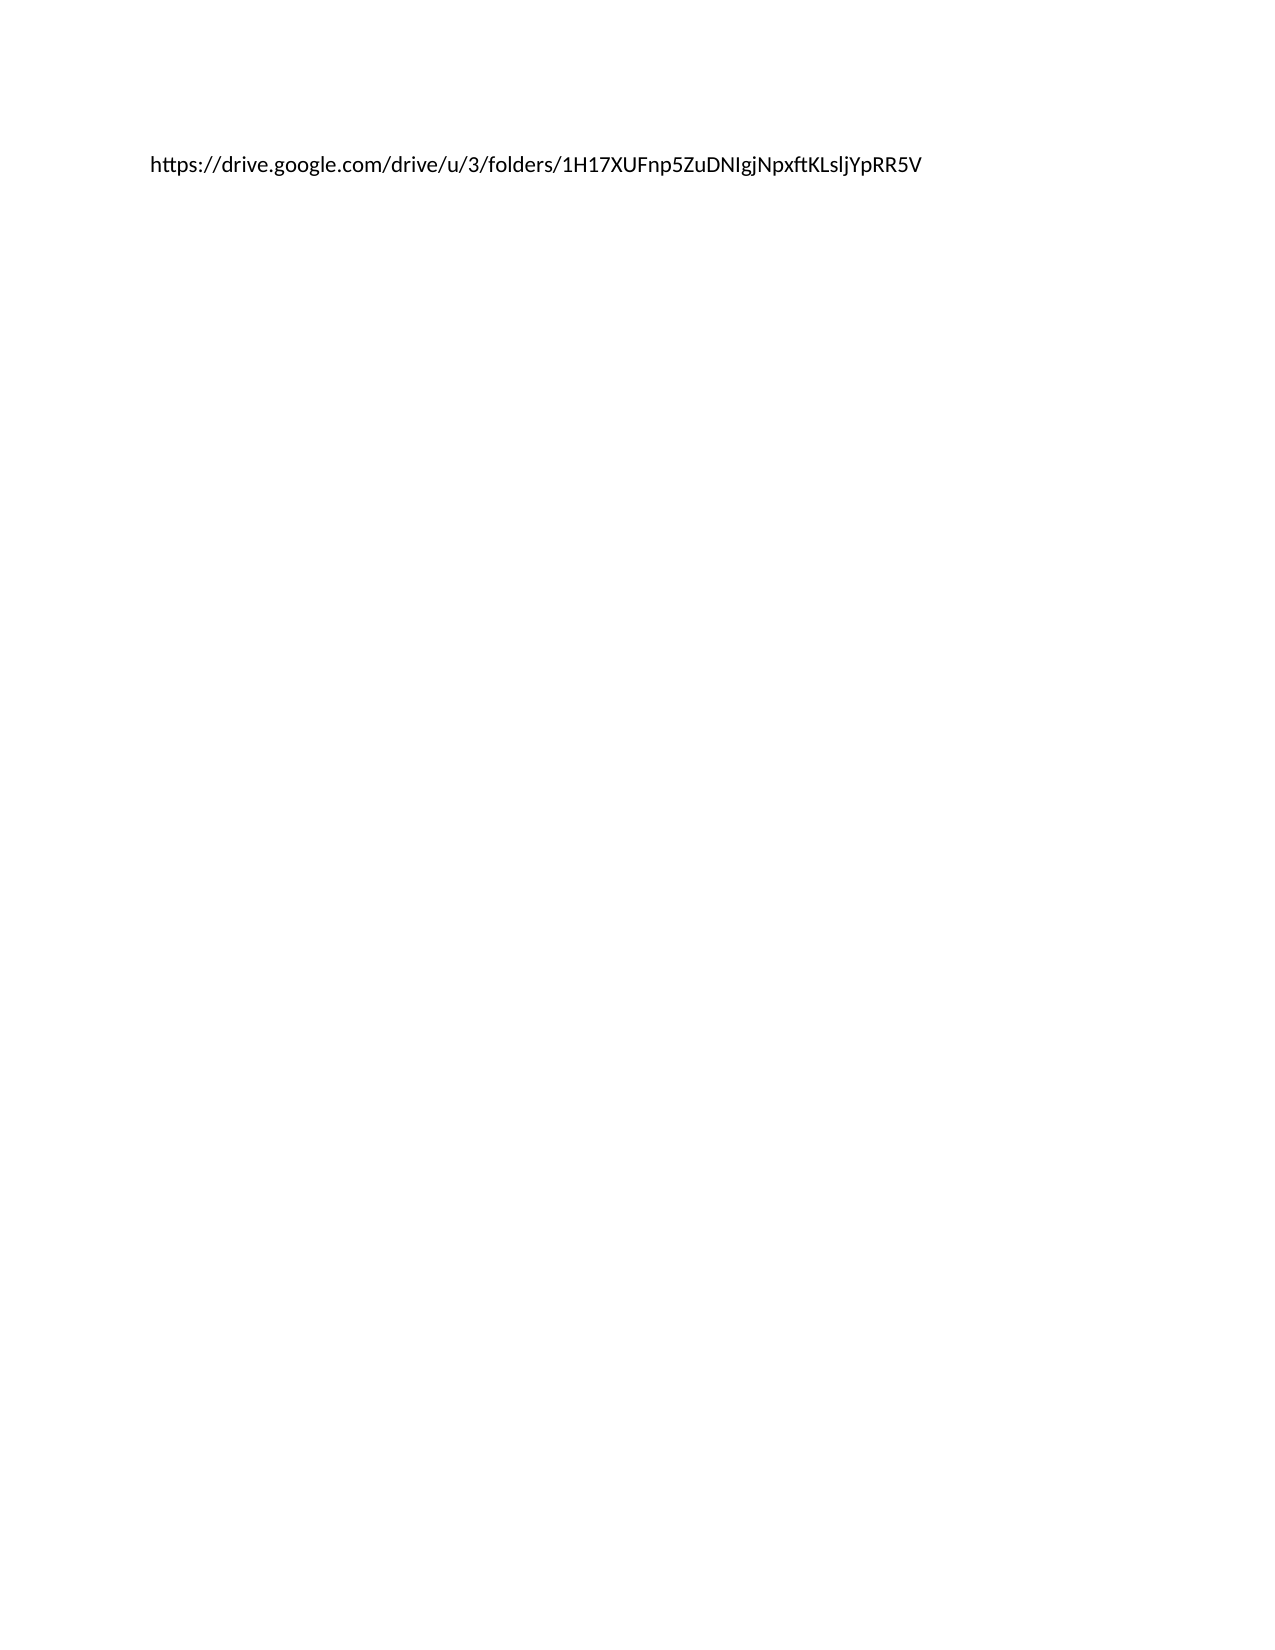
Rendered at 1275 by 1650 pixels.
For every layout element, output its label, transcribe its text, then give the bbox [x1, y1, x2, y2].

text https://drive.google.com/drive/u/3/folders/1H17XUFnp5ZuDNIgjNpxftKLsljYpRR5V [150, 150, 1125, 178]
